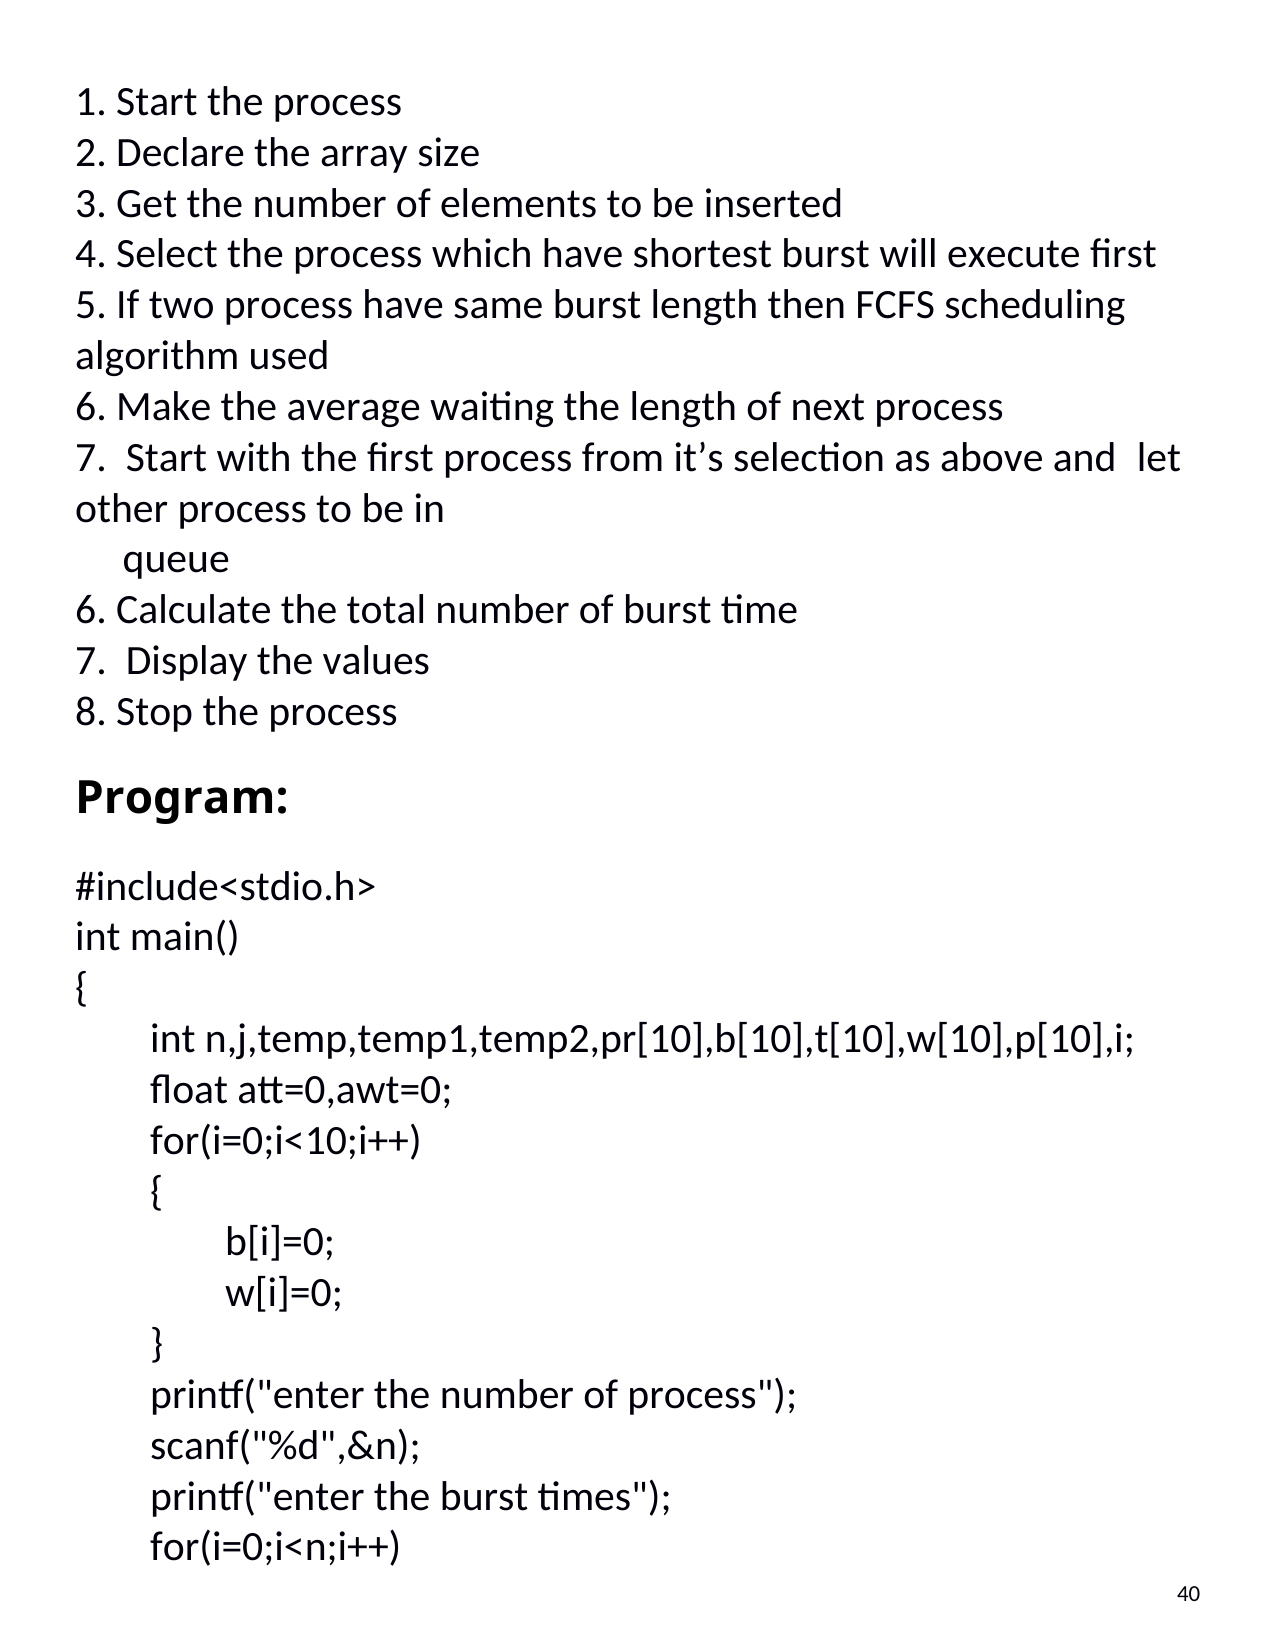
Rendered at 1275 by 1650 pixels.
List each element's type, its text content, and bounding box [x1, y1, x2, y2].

text printf("enter the number of process"); [75, 1368, 1200, 1419]
text 8. Stop the process [75, 685, 1200, 736]
text queue [75, 532, 1200, 583]
text w[i]=0; [75, 1266, 1200, 1317]
text 6. Calculate the total number of burst time [75, 583, 1200, 634]
text 2. Declare the array size [75, 126, 1200, 177]
text 5. If two process have same burst length then FCFS scheduling algorithm used [75, 278, 1200, 380]
text 3. Get the number of elements to be inserted [75, 177, 1200, 227]
text 4. Select the process which have shortest burst will execute first [75, 227, 1200, 278]
text b[i]=0; [75, 1215, 1200, 1266]
text 7. Start with the first process from it’s selection as above and let other process to be in [75, 431, 1200, 532]
text 1. Start the process [75, 75, 1200, 126]
text Program: [75, 765, 1200, 827]
text float att=0,awt=0; [75, 1063, 1200, 1114]
text for(i=0;i<10;i++) [75, 1114, 1200, 1164]
text int n,j,temp,temp1,temp2,pr[10],b[10],t[10],w[10],p[10],i; [75, 1012, 1200, 1063]
text 6. Make the average waiting the length of next process [75, 380, 1200, 431]
text { [75, 961, 1200, 1012]
text } [75, 1317, 1200, 1368]
text 7. Display the values [75, 634, 1200, 685]
text printf("enter the burst times"); [75, 1469, 1200, 1520]
text #include<stdio.h> [75, 859, 1200, 910]
text int main() [75, 910, 1200, 961]
text { [75, 1164, 1200, 1215]
text scanf("%d",&n); [75, 1419, 1200, 1469]
text for(i=0;i<n;i++) [75, 1520, 1200, 1571]
